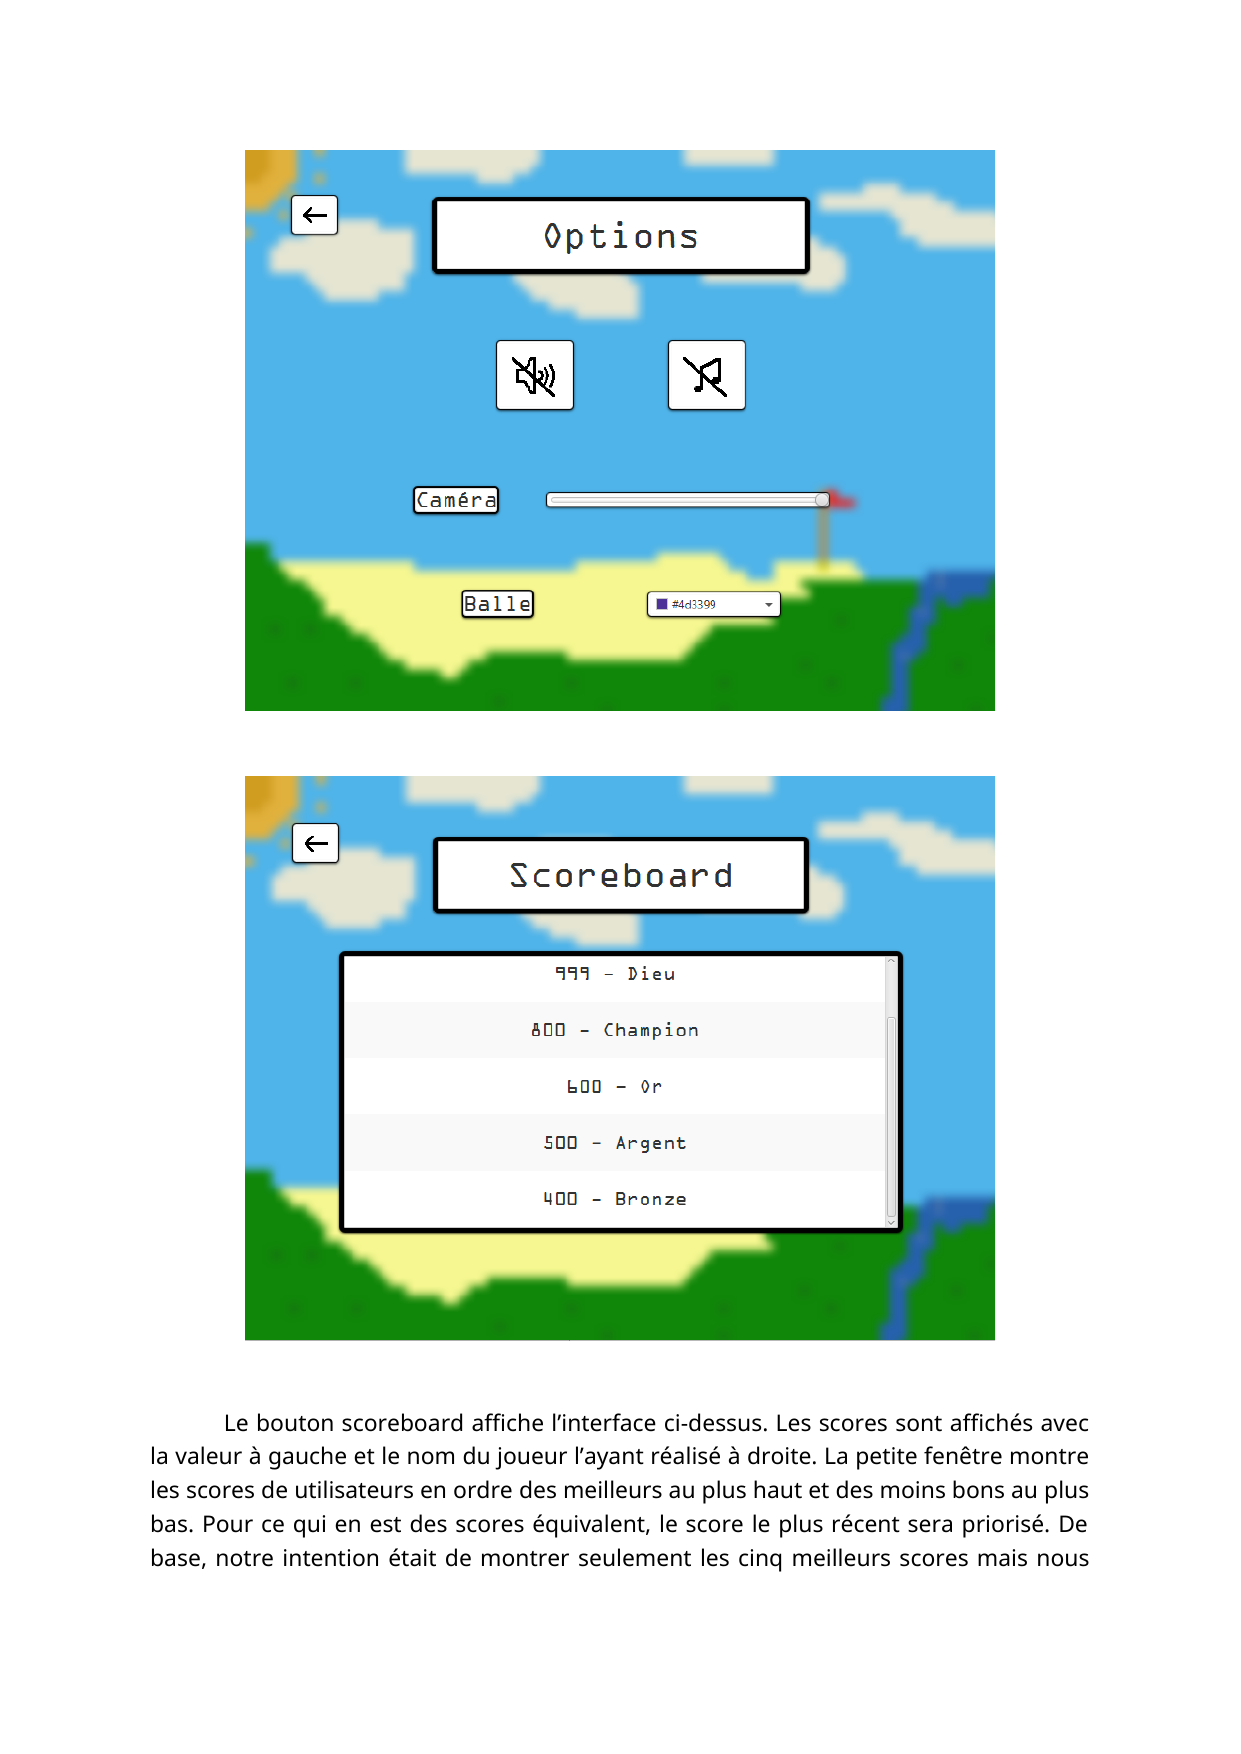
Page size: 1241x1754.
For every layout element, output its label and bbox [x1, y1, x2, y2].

text [150, 1406, 1090, 1573]
